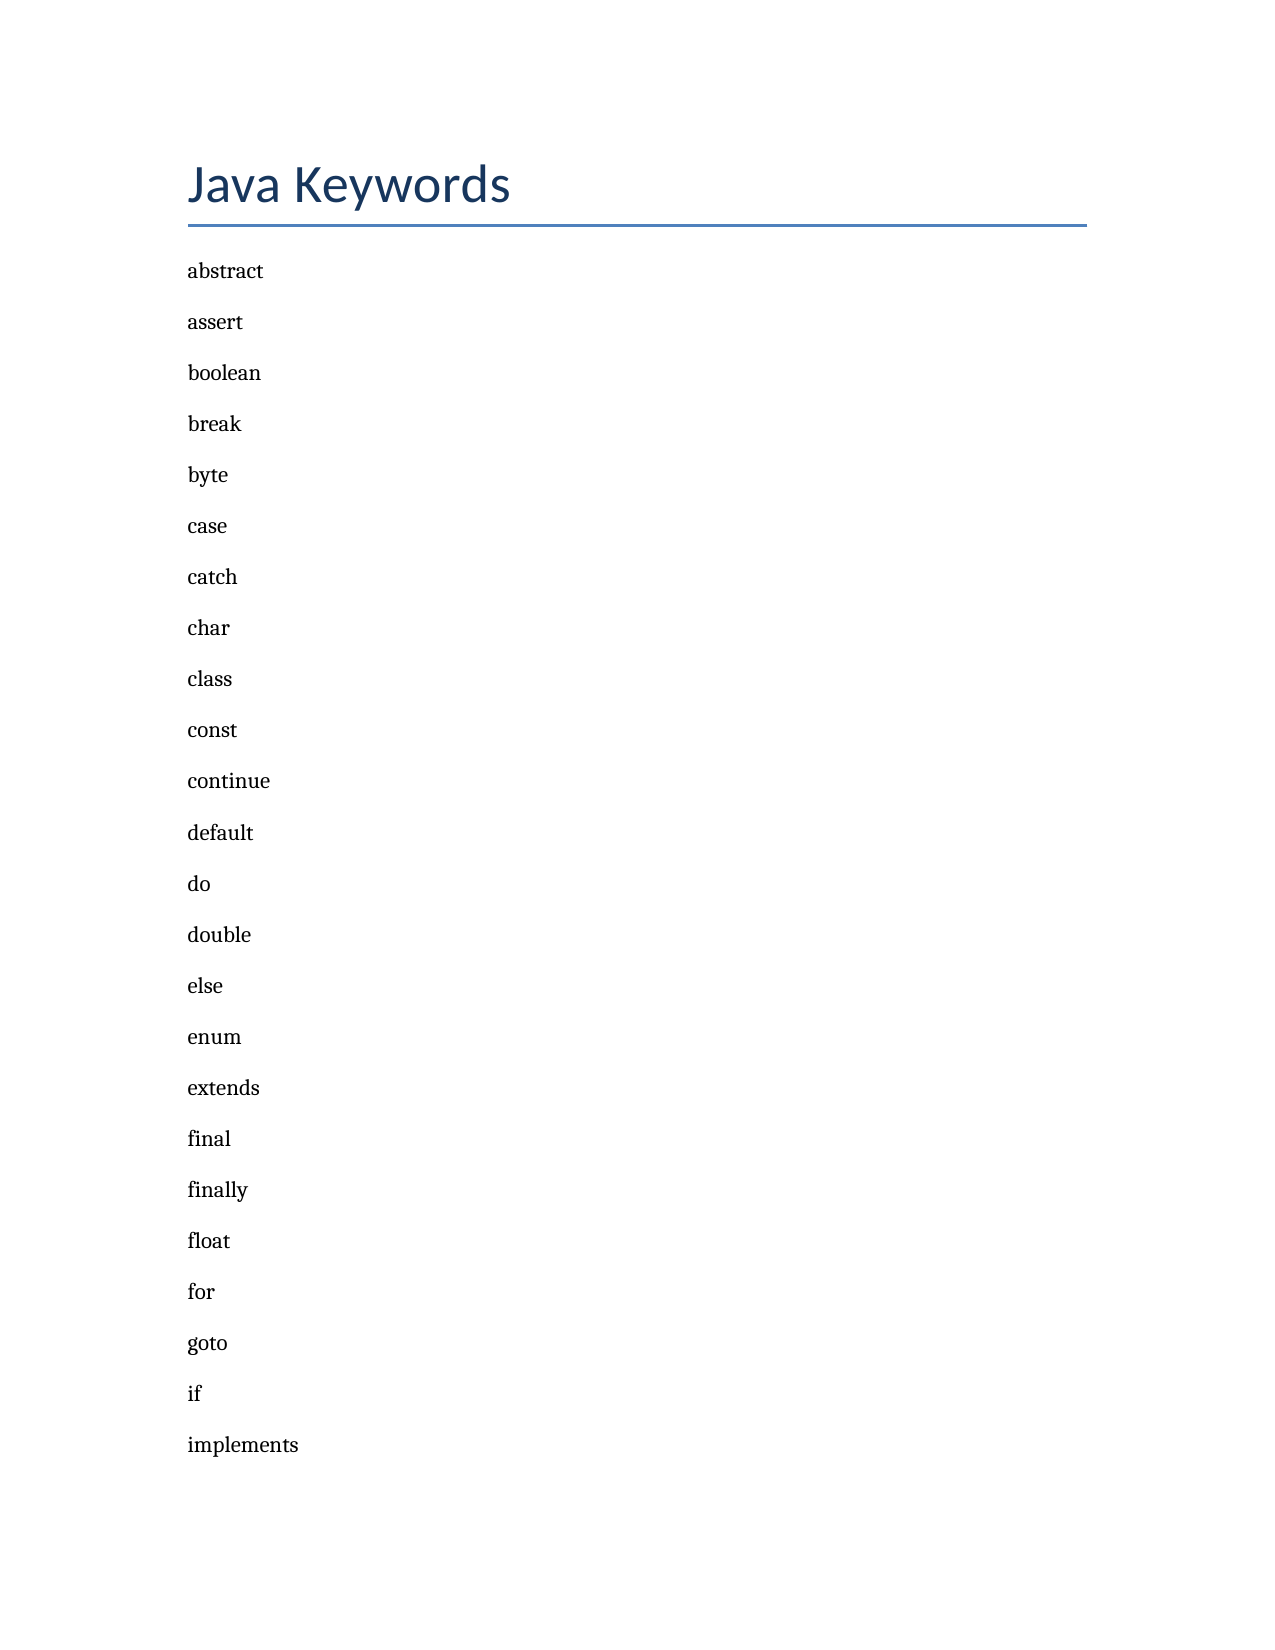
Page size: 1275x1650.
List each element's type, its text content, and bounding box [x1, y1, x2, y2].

text if [187, 1381, 1087, 1407]
text extends [187, 1074, 1087, 1101]
text case [187, 513, 1087, 539]
text abstract [187, 258, 1087, 284]
text default [187, 819, 1087, 846]
title Java Keywords [187, 150, 1087, 227]
text catch [187, 564, 1087, 590]
text goto [187, 1330, 1087, 1356]
text enum [187, 1023, 1087, 1050]
text byte [187, 462, 1087, 488]
text do [187, 870, 1087, 897]
text for [187, 1279, 1087, 1305]
text break [187, 411, 1087, 437]
text finally [187, 1177, 1087, 1203]
text assert [187, 309, 1087, 335]
text class [187, 666, 1087, 692]
text double [187, 921, 1087, 948]
text continue [187, 768, 1087, 794]
text implements [187, 1432, 1087, 1458]
text else [187, 972, 1087, 999]
text boolean [187, 360, 1087, 386]
text char [187, 615, 1087, 641]
text float [187, 1228, 1087, 1254]
text const [187, 717, 1087, 743]
text final [187, 1126, 1087, 1152]
